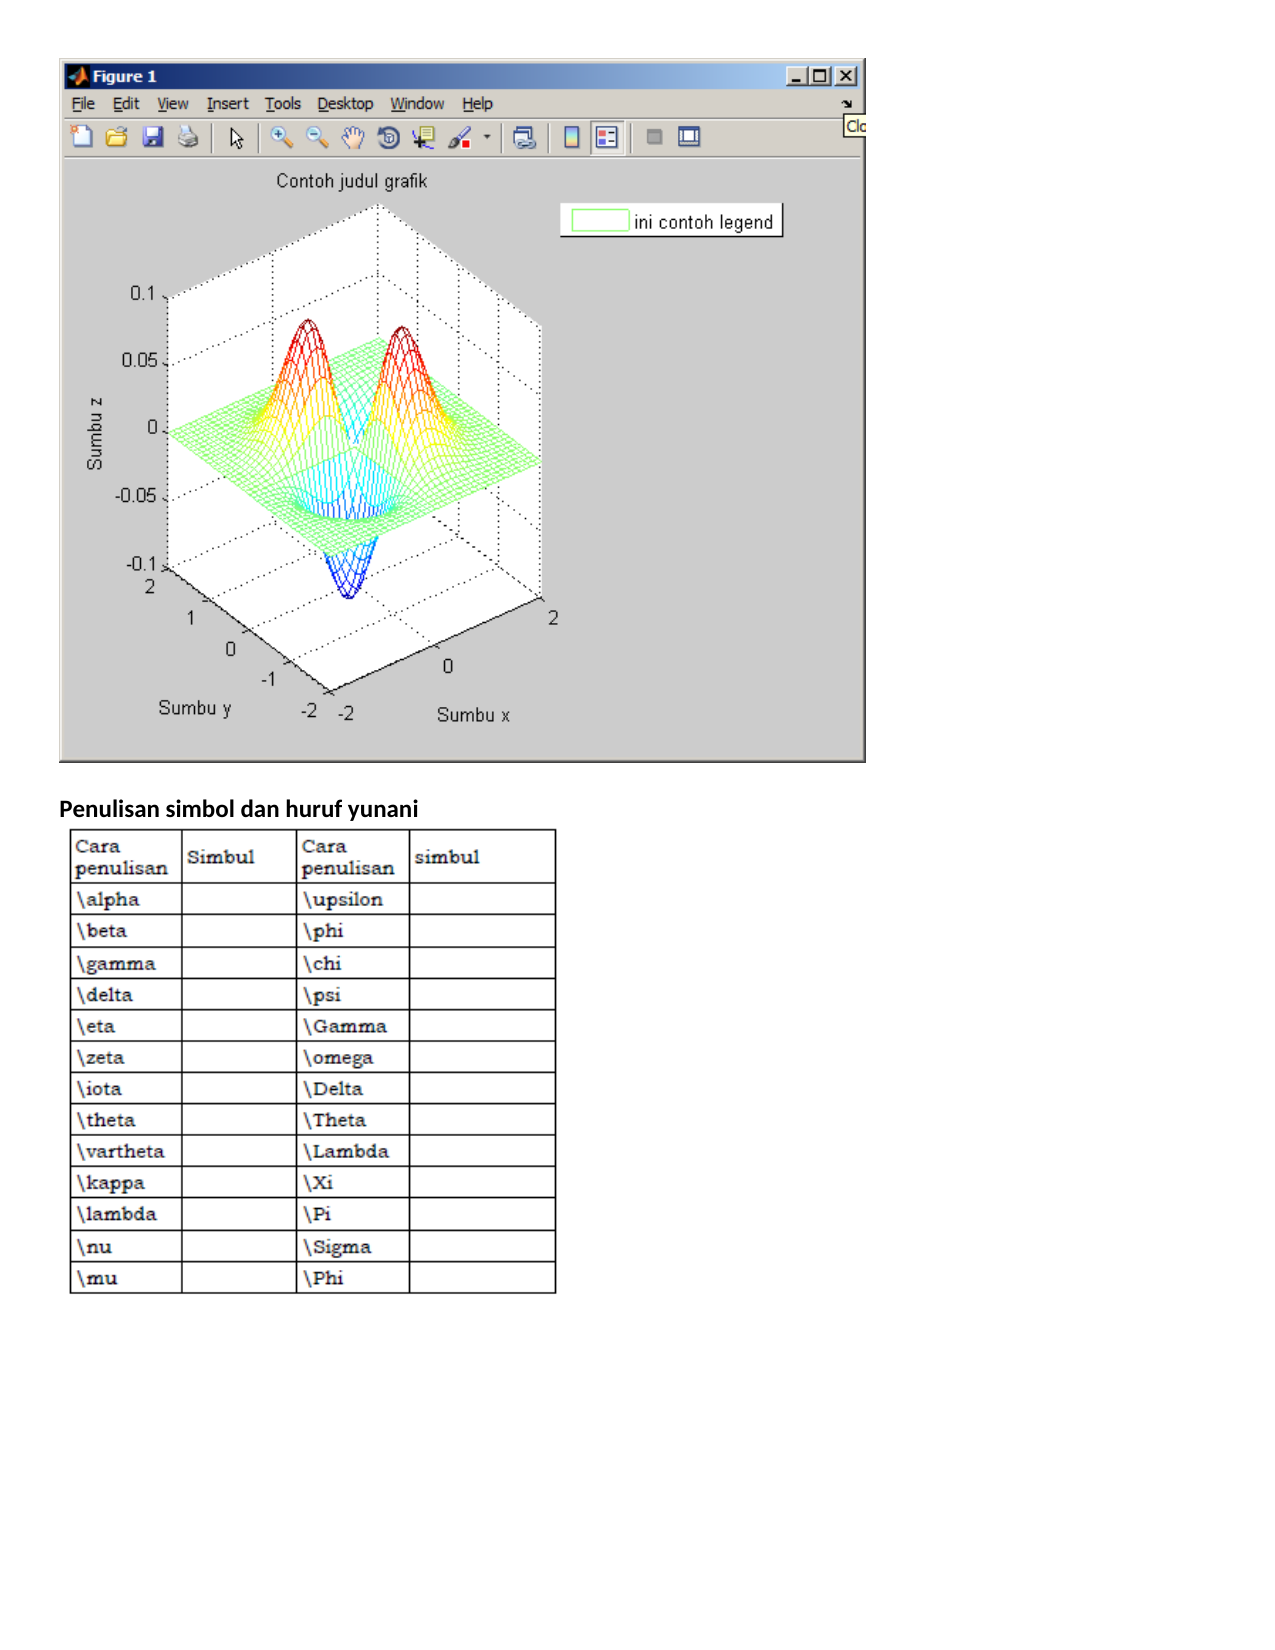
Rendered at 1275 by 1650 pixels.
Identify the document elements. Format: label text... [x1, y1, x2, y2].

text Penulisan simbol dan huruf yunani [59, 793, 1216, 823]
picture [59, 58, 866, 763]
